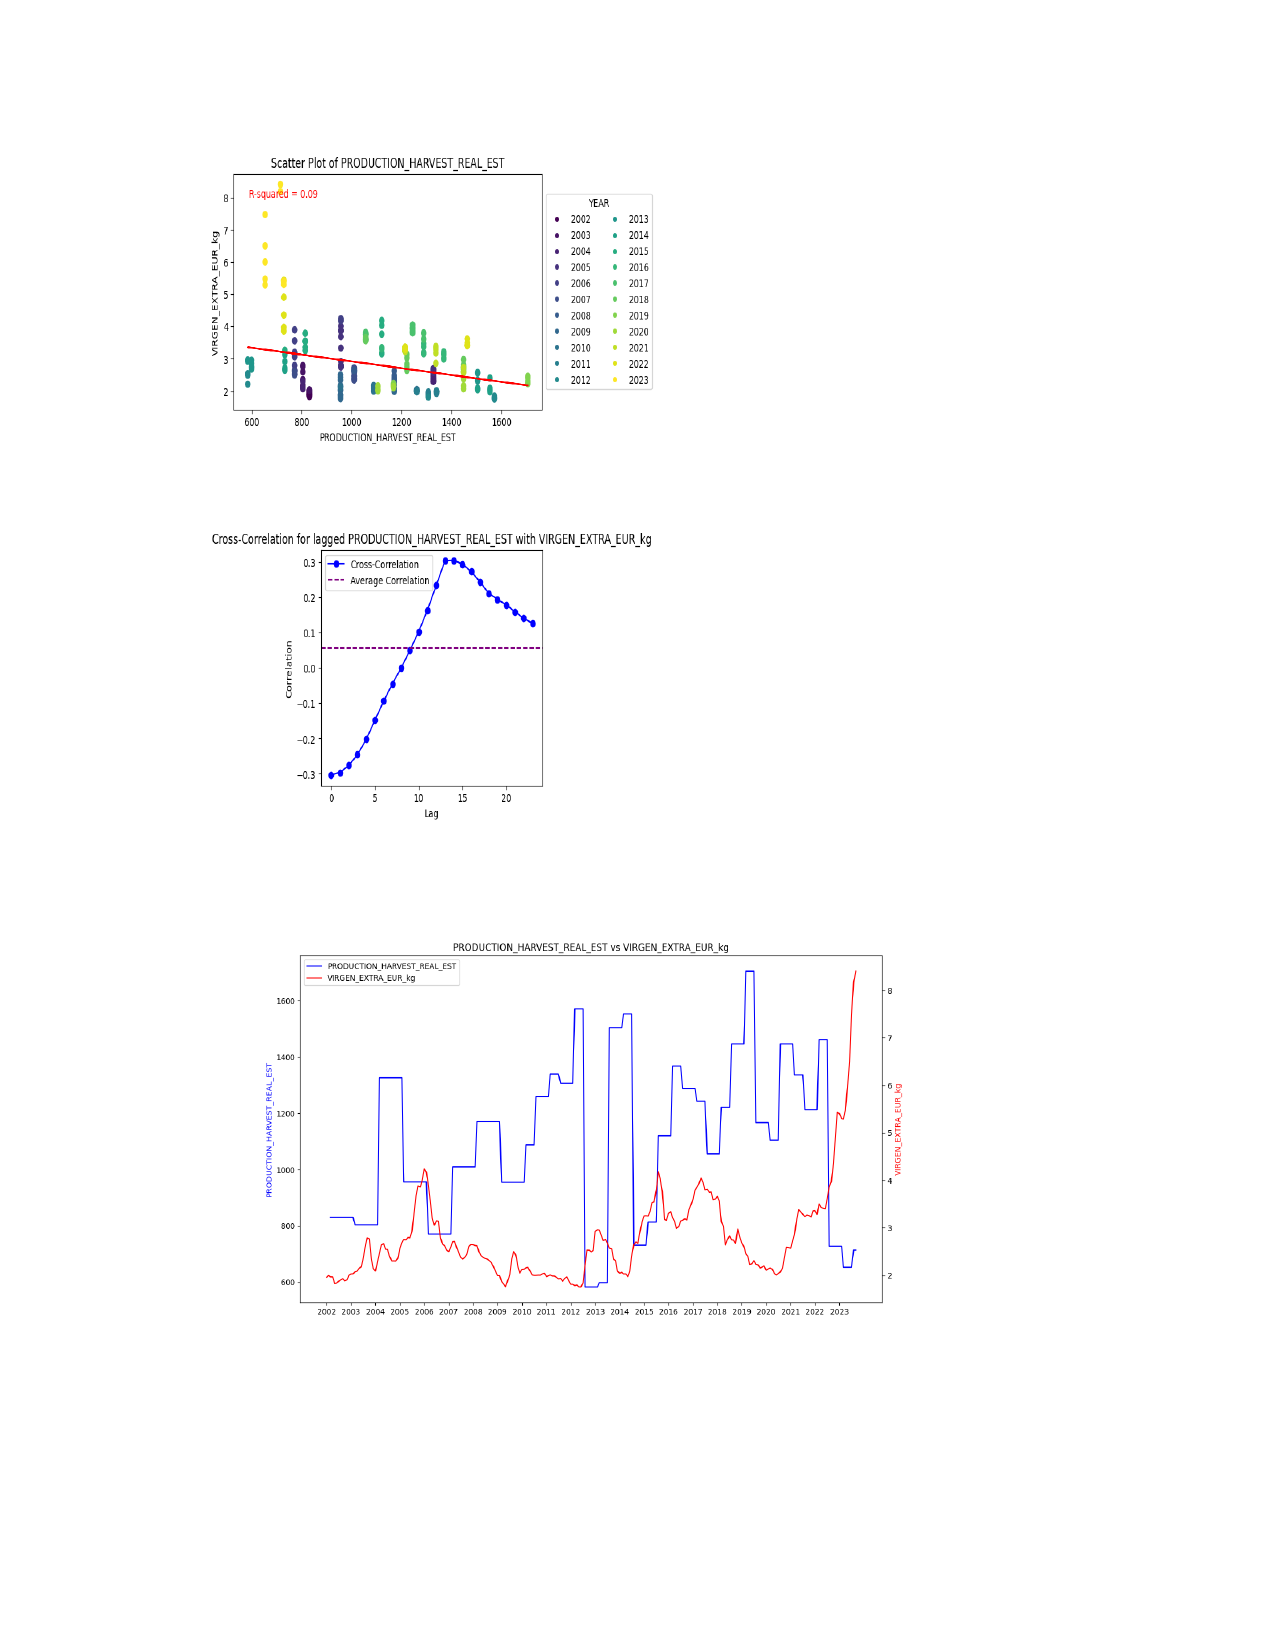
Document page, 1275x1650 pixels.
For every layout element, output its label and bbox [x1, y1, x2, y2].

picture [206, 150, 657, 450]
picture [206, 525, 657, 826]
picture [206, 901, 957, 1352]
